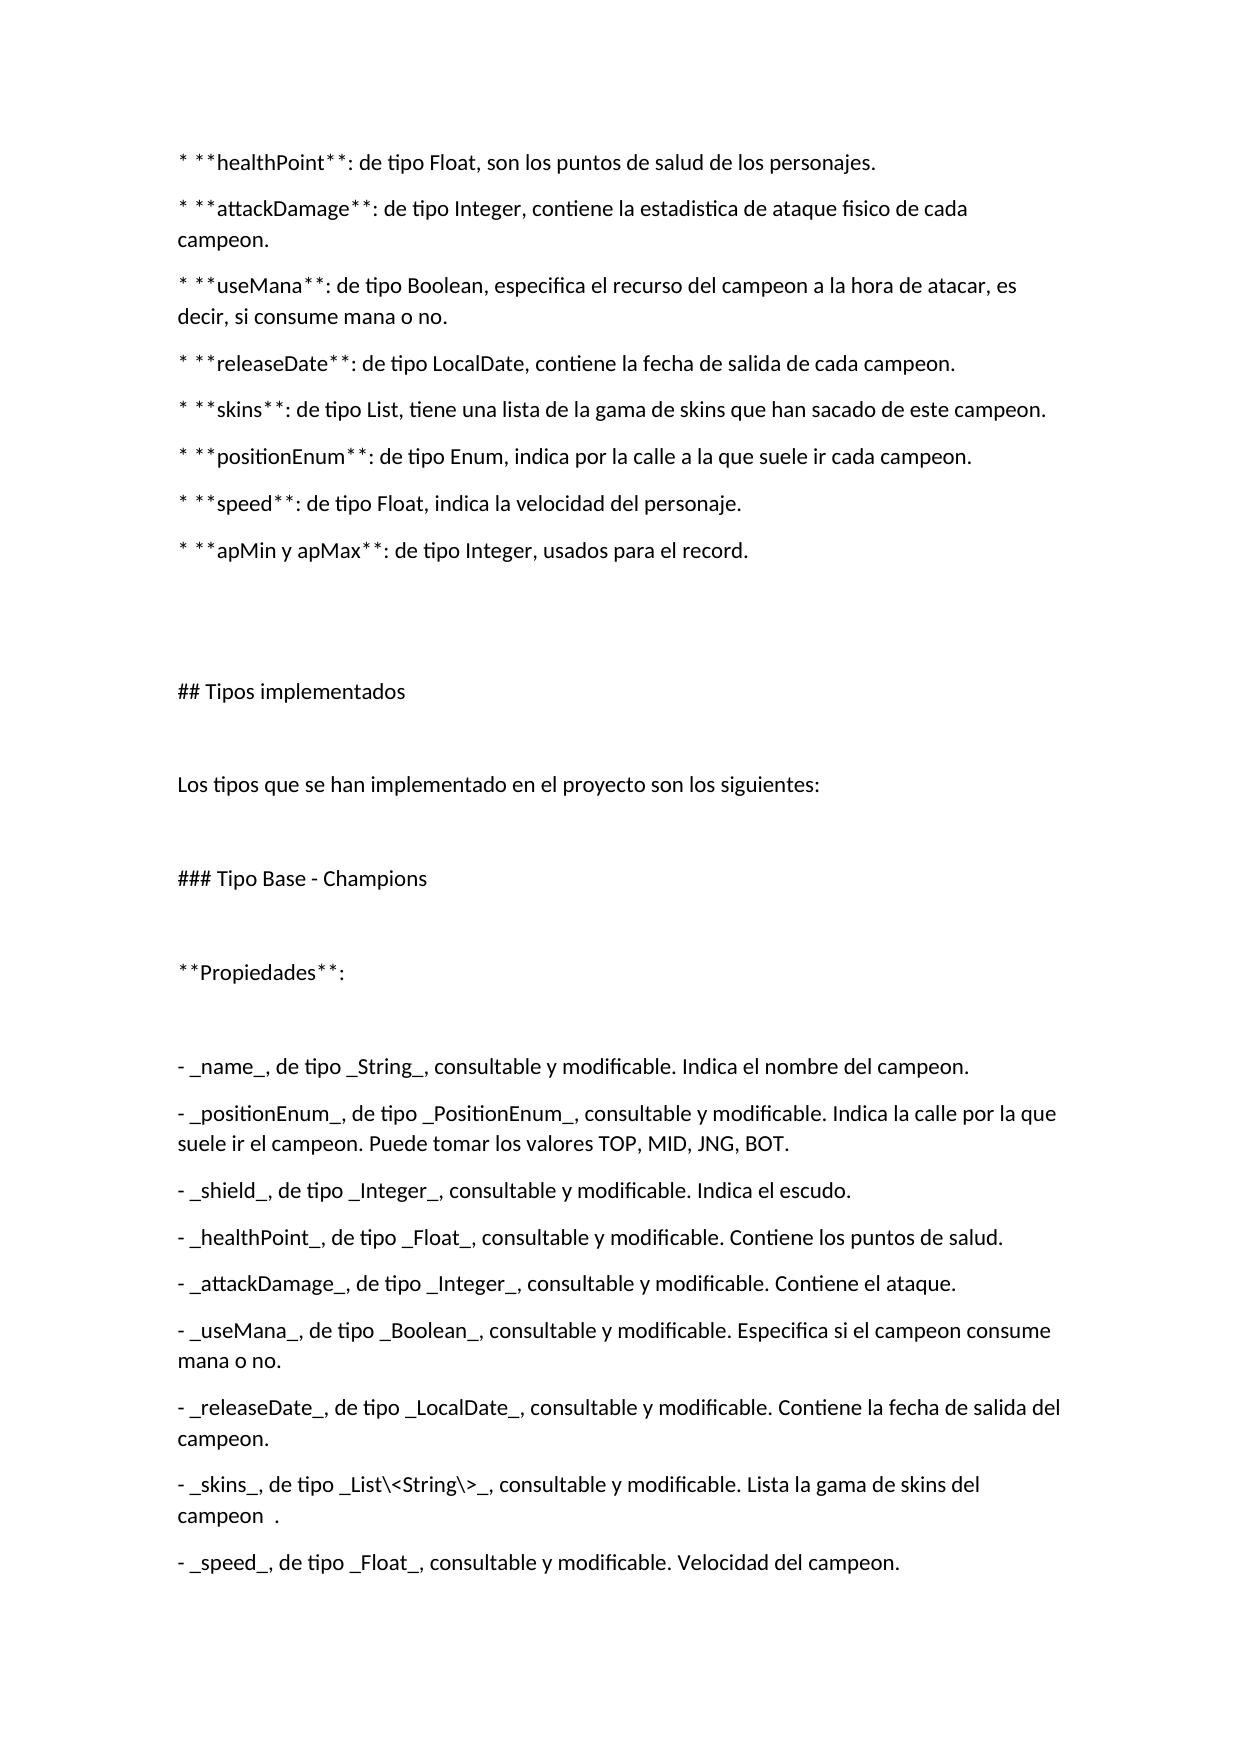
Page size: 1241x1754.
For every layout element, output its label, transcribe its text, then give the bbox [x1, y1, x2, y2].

text * **releaseDate**: de tipo LocalDate, contiene la fecha de salida de cada campeon. [177, 349, 1063, 377]
text * **skins**: de tipo List, tiene una lista de la gama de skins que han sacado de este campeon. [177, 396, 1063, 423]
text * **positionEnum**: de tipo Enum, indica por la calle a la que suele ir cada campeon. [177, 442, 1063, 470]
text - _skins_, de tipo _List\<String\>_, consultable y modificable. Lista la gama de skins del campeon . [177, 1471, 1063, 1529]
text ### Tipo Base - Champions [177, 864, 1063, 892]
text - _speed_, de tipo _Float_, consultable y modificable. Velocidad del campeon. [177, 1548, 1063, 1576]
text - _useMana_, de tipo _Boolean_, consultable y modificable. Especifica si el campeon consume mana o no. [177, 1316, 1063, 1374]
text * **useMana**: de tipo Boolean, especifica el recurso del campeon a la hora de atacar, es decir, si consume mana o no. [177, 272, 1063, 330]
text - _positionEnum_, de tipo _PositionEnum_, consultable y modificable. Indica la calle por la que suele ir el campeon. Puede tomar los valores TOP, MID, JNG, BOT. [177, 1099, 1063, 1157]
text * **attackDamage**: de tipo Integer, contiene la estadistica de ataque fisico de cada campeon. [177, 194, 1063, 253]
text * **speed**: de tipo Float, indica la velocidad del personaje. [177, 489, 1063, 517]
text * **apMin y apMax**: de tipo Integer, usados para el record. [177, 536, 1063, 564]
text * **healthPoint**: de tipo Float, son los puntos de salud de los personajes. [177, 148, 1063, 176]
text ## Tipos implementados [177, 677, 1063, 705]
text - _shield_, de tipo _Integer_, consultable y modificable. Indica el escudo. [177, 1176, 1063, 1204]
text - _releaseDate_, de tipo _LocalDate_, consultable y modificable. Contiene la fecha de salida del campeon. [177, 1393, 1063, 1452]
text Los tipos que se han implementado en el proyecto son los siguientes: [177, 771, 1063, 798]
text - _healthPoint_, de tipo _Float_, consultable y modificable. Contiene los puntos de salud. [177, 1223, 1063, 1251]
text - _attackDamage_, de tipo _Integer_, consultable y modificable. Contiene el ataque. [177, 1269, 1063, 1297]
text **Propiedades**: [177, 958, 1063, 986]
text - _name_, de tipo _String_, consultable y modificable. Indica el nombre del campeon. [177, 1052, 1063, 1080]
